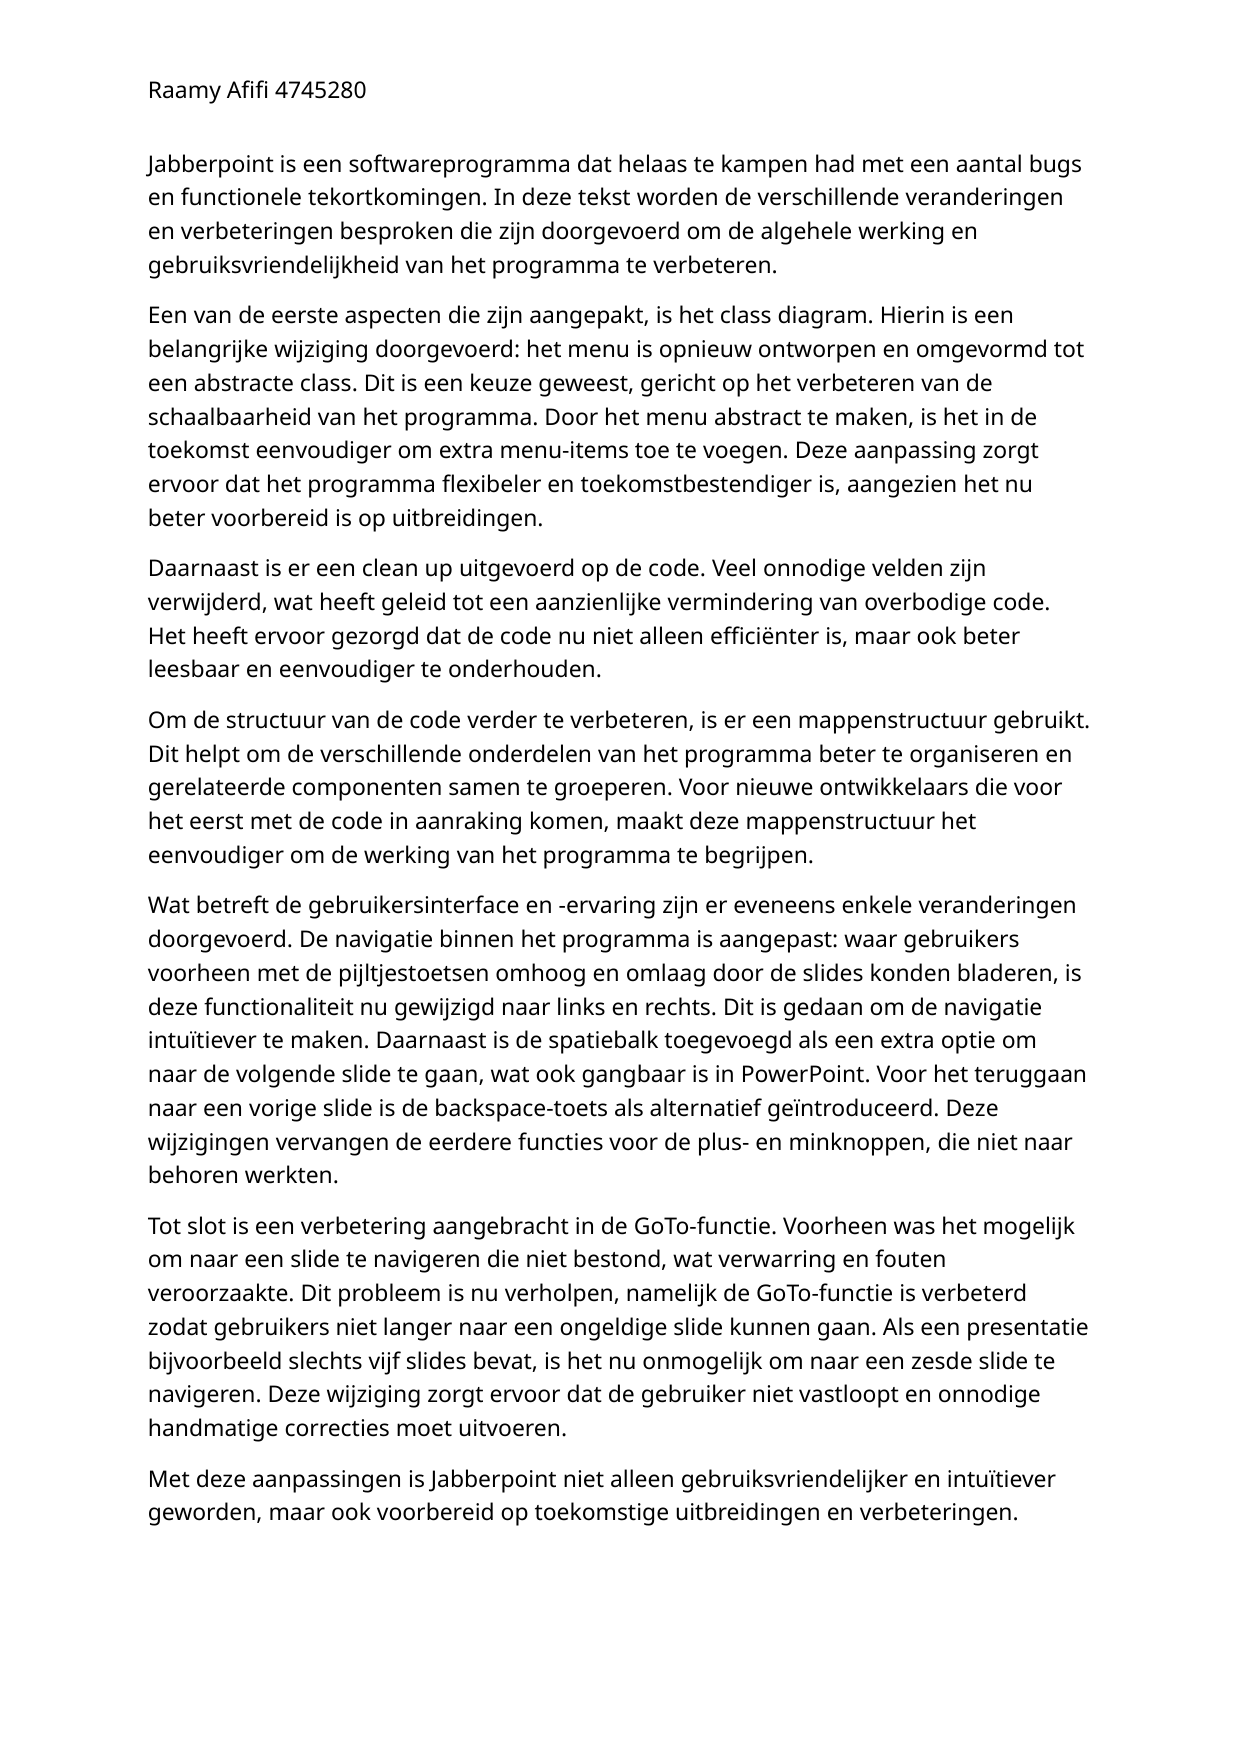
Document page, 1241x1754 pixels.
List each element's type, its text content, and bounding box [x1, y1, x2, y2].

text Tot slot is een verbetering aangebracht in de GoTo-functie. Voorheen was het mogelijk om naar een slide te navigeren die niet bestond, wat verwarring en fouten veroorzaakte. Dit probleem is nu verholpen, namelijk de GoTo-functie is verbeterd zodat gebruikers niet langer naar een ongeldige slide kunnen gaan. Als een presentatie bijvoorbeeld slechts vijf slides bevat, is het nu onmogelijk om naar een zesde slide te navigeren. Deze wijziging zorgt ervoor dat de gebruiker niet vastloopt en onnodige handmatige correcties moet uitvoeren. [148, 1210, 1093, 1443]
text Daarnaast is er een clean up uitgevoerd op de code. Veel onnodige velden zijn verwijderd, wat heeft geleid tot een aanzienlijke vermindering van overbodige code. Het heeft ervoor gezorgd dat de code nu niet alleen efficiënter is, maar ook beter leesbaar en eenvoudiger te onderhouden. [148, 552, 1093, 685]
text Wat betreft de gebruikersinterface en -ervaring zijn er eveneens enkele veranderingen doorgevoerd. De navigatie binnen het programma is aangepast: waar gebruikers voorheen met de pijltjestoetsen omhoog en omlaag door de slides konden bladeren, is deze functionaliteit nu gewijzigd naar links en rechts. Dit is gedaan om de navigatie intuïtiever te maken. Daarnaast is de spatiebalk toegevoegd als een extra optie om naar de volgende slide te gaan, wat ook gangbaar is in PowerPoint. Voor het teruggaan naar een vorige slide is de backspace-toets als alternatief geïntroduceerd. Deze wijzigingen vervangen de eerdere functies voor de plus- en minknoppen, die niet naar behoren werkten. [148, 889, 1093, 1191]
text Jabberpoint is een softwareprogramma dat helaas te kampen had met een aantal bugs en functionele tekortkomingen. In deze tekst worden de verschillende veranderingen en verbeteringen besproken die zijn doorgevoerd om de algehele werking en gebruiksvriendelijkheid van het programma te verbeteren. [148, 148, 1093, 280]
text Om de structuur van de code verder te verbeteren, is er een mappenstructuur gebruikt. Dit helpt om de verschillende onderdelen van het programma beter te organiseren en gerelateerde componenten samen te groeperen. Voor nieuwe ontwikkelaars die voor het eerst met de code in aanraking komen, maakt deze mappenstructuur het eenvoudiger om de werking van het programma te begrijpen. [148, 704, 1093, 870]
text Een van de eerste aspecten die zijn aangepakt, is het class diagram. Hierin is een belangrijke wijziging doorgevoerd: het menu is opnieuw ontworpen en omgevormd tot een abstracte class. Dit is een keuze geweest, gericht op het verbeteren van de schaalbaarheid van het programma. Door het menu abstract te maken, is het in de toekomst eenvoudiger om extra menu-items toe te voegen. Deze aanpassing zorgt ervoor dat het programma flexibeler en toekomstbestendiger is, aangezien het nu beter voorbereid is op uitbreidingen. [148, 299, 1093, 533]
text Met deze aanpassingen is Jabberpoint niet alleen gebruiksvriendelijker en intuïtiever geworden, maar ook voorbereid op toekomstige uitbreidingen en verbeteringen. [148, 1463, 1093, 1528]
